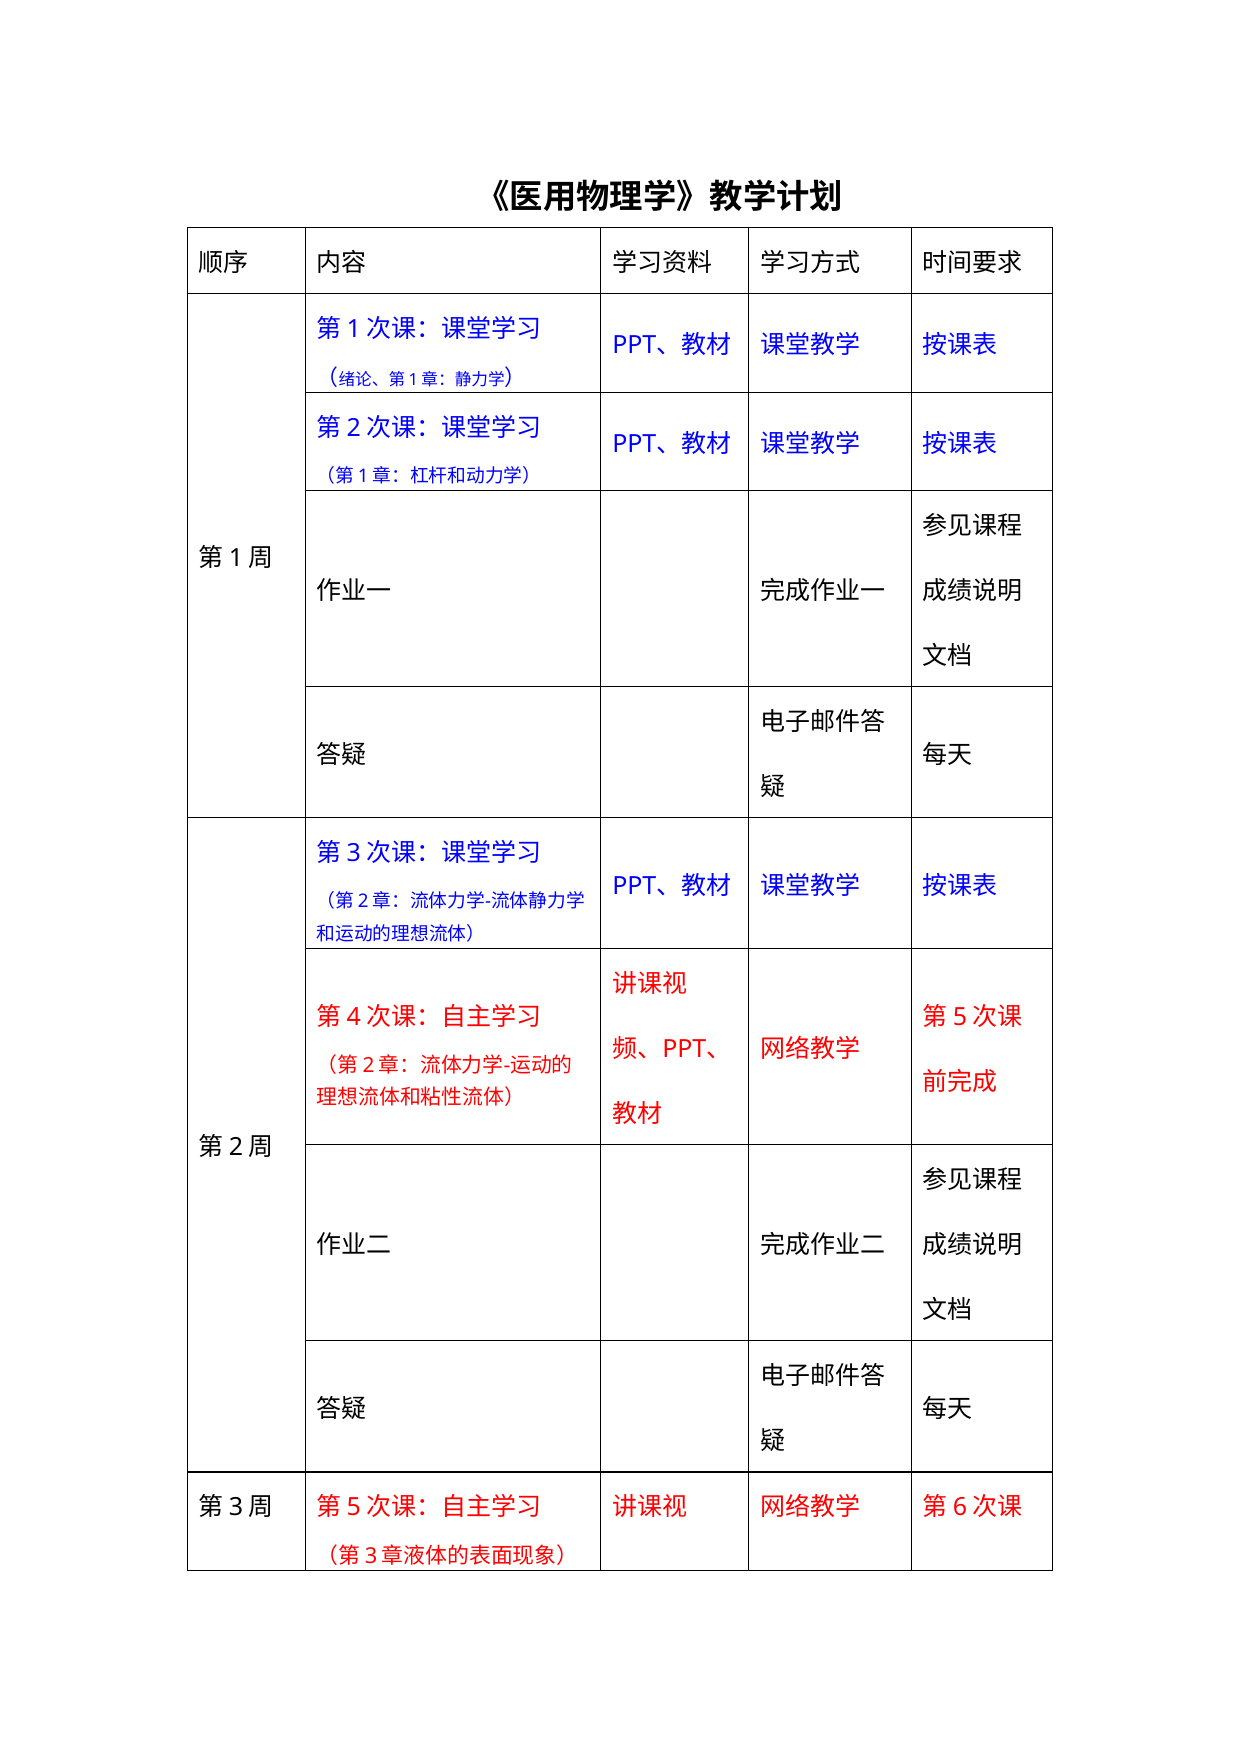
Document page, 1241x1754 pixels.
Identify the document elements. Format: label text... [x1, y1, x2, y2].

text 《医用物理学》教学计划 [187, 162, 1053, 227]
table_cell 按课表 [912, 393, 1052, 490]
table_header 学习资料 [601, 228, 748, 293]
table_cell 电子邮件答疑 [749, 687, 911, 817]
table_header 内容 [306, 228, 600, 293]
table_cell [601, 1145, 748, 1340]
table_cell 完成作业二 [749, 1145, 911, 1340]
table_cell 讲课视频、PPT、教材 [601, 1473, 748, 1570]
table_cell [601, 687, 748, 817]
table_cell 第3周 [188, 1473, 305, 1570]
table_cell 参见课程成绩说明文档 [912, 491, 1052, 686]
table_cell 网络教学 [749, 1473, 911, 1570]
table_cell 第3次课：课堂学习 （第2章：流体力学-流体静力学和运动的理想流体） [306, 818, 600, 948]
table_cell 完成作业一 [749, 491, 911, 686]
table_cell 参见课程成绩说明文档 [912, 1145, 1052, 1340]
table_cell [601, 491, 748, 686]
table_cell 答疑 [306, 1341, 600, 1471]
table_cell 按课表 [912, 294, 1052, 392]
table_cell 第1次课：课堂学习 （绪论、第1章：静力学） [306, 294, 600, 392]
table_header 时间要求 [912, 228, 1052, 293]
table_cell 按课表 [912, 818, 1052, 948]
table_cell 第2次课：课堂学习 （第1章：杠杆和动力学） [306, 393, 600, 490]
table_cell 电子邮件答疑 [749, 1341, 911, 1471]
table_cell 网络教学 [749, 949, 911, 1144]
table_header 学习方式 [749, 228, 911, 293]
table_cell 课堂教学 [749, 393, 911, 490]
table_cell 作业二 [306, 1145, 600, 1340]
table_cell 课堂教学 [749, 294, 911, 392]
table_cell 第5次课前完成 [912, 949, 1052, 1144]
table_cell 课堂教学 [749, 818, 911, 948]
table_cell 每天 [912, 687, 1052, 817]
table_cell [306, 1473, 600, 1570]
table_cell 讲课视频、PPT、教材 [601, 949, 748, 1144]
table_cell 作业一 [306, 491, 600, 686]
table_cell PPT、教材 [601, 294, 748, 392]
table_cell 每天 [912, 1341, 1052, 1471]
table_header 顺序 [188, 228, 305, 293]
table_cell [601, 1341, 748, 1471]
table_cell 第2周 [188, 818, 305, 1471]
table_cell PPT、教材 [601, 393, 748, 490]
table_cell 第6次课前完成 [912, 1473, 1052, 1570]
table_cell 第1周 [188, 294, 305, 817]
table_cell PPT、教材 [601, 818, 748, 948]
table_cell 答疑 [306, 687, 600, 817]
table_cell 第4次课：自主学习 （第2章：流体力学-运动的理想流体和粘性流体） [306, 949, 600, 1144]
